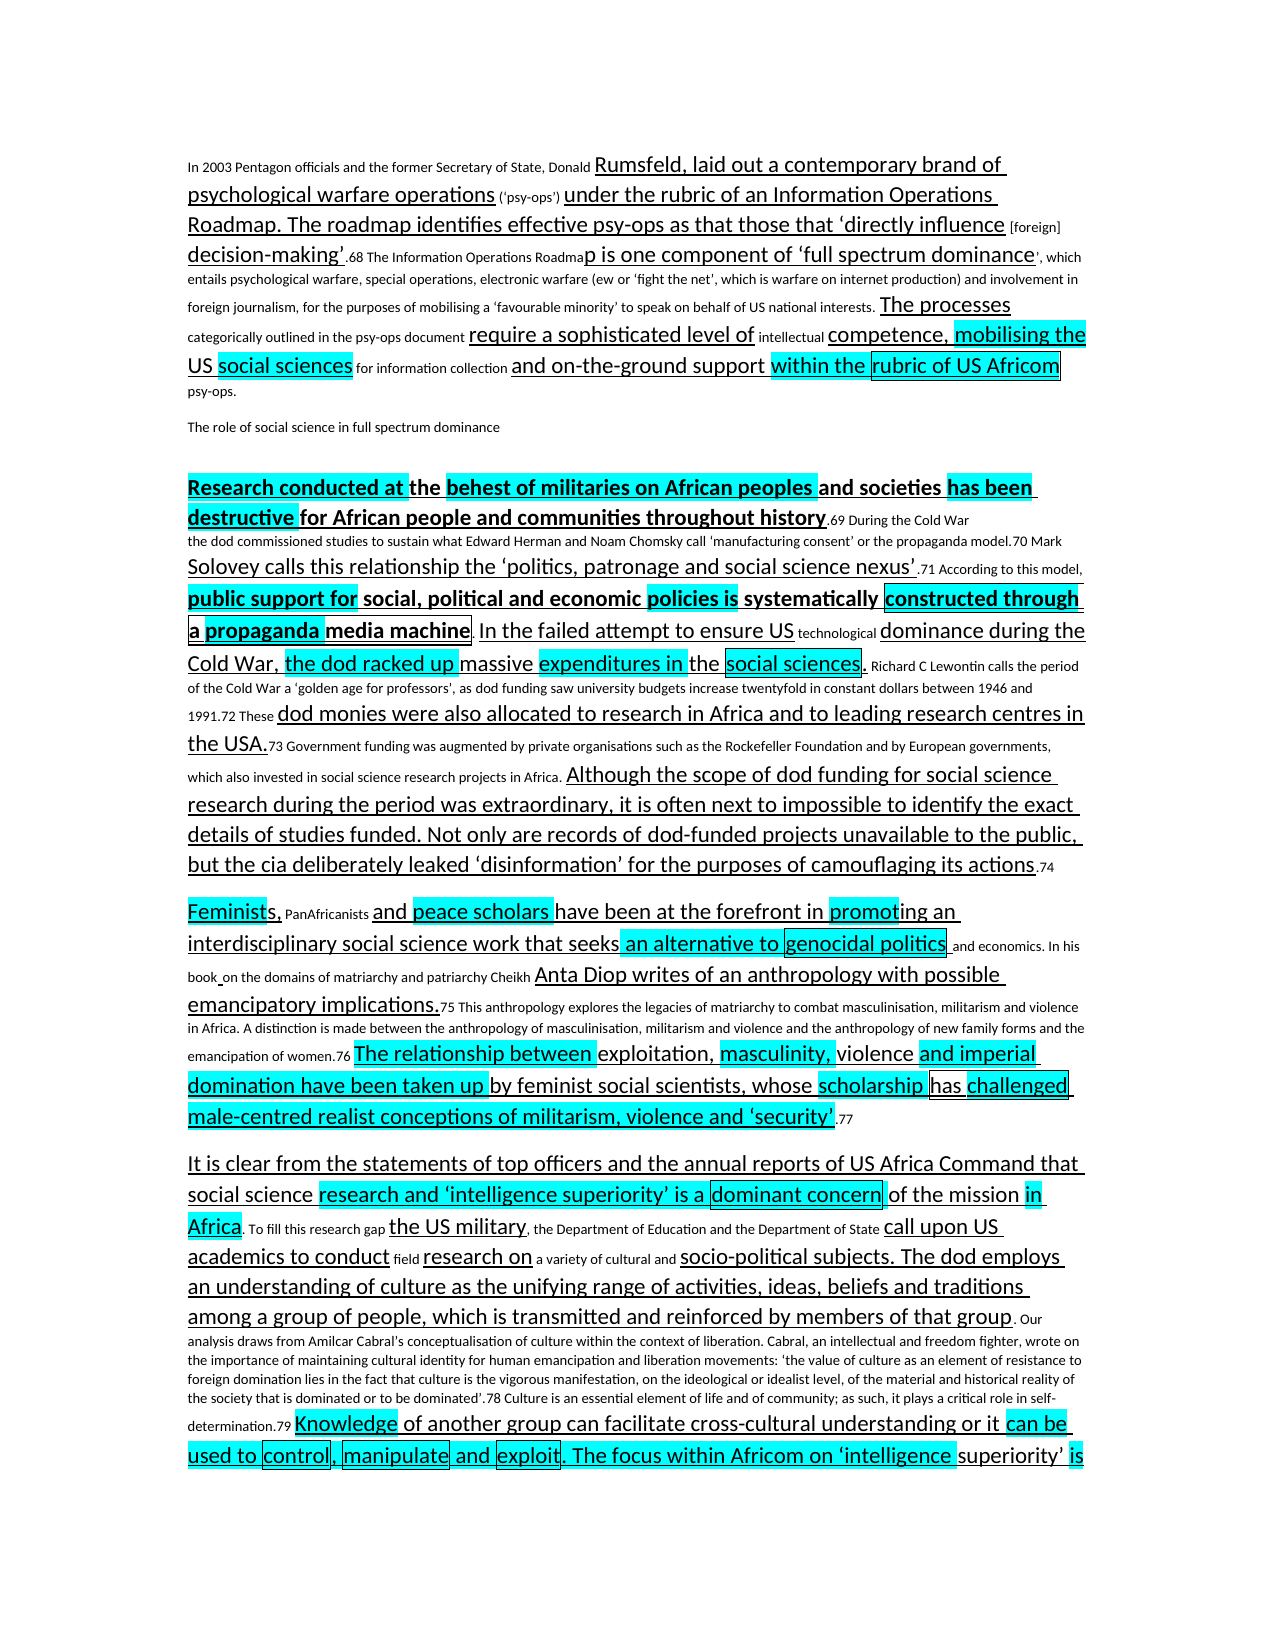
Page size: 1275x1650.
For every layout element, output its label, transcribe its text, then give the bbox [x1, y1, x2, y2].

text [187, 1149, 1087, 1470]
text Feminists, PanAfricanists and peace scholars have been at the forefront in promoting an interdisciplinary social science work that seeks an alternative to genocidal politics and economics. In his book on the domains of matriarchy and patriarchy Cheikh Anta Diop writes of an anthropology with possible emancipatory implications.75 This anthropology explores the legacies of matriarchy to combat masculinisation, militarism and violence in Africa. A distinction is made between the anthropology of masculinisation, militarism and violence and the anthropology of new family forms and the emancipation of women.76 The relationship between exploitation, masculinity, violence and imperial domination have been taken up by feminist social scientists, whose scholarship has challenged male-centred realist conceptions of militarism, violence and ‘security’.77 [187, 897, 1087, 1130]
text Research conducted at the behest of militaries on African peoples and societies has been destructive for African people and communities throughout history.69 During the Cold War the dod commissioned studies to sustain what Edward Herman and Noam Chomsky call ‘manufacturing consent’ or the propaganda model.70 Mark Solovey calls this relationship the ‘politics, patronage and social science nexus’.71 According to this model, public support for social, political and economic policies is systematically constructed through a propaganda media machine. In the failed attempt to ensure US technological dominance during the Cold War, the dod racked up massive expenditures in the social sciences. Richard C Lewontin calls the period of the Cold War a ‘golden age for professors’, as dod funding saw university budgets increase twentyfold in constant dollars between 1946 and 1991.72 These dod monies were also allocated to research in Africa and to leading research centres in the USA.73 Government funding was augmented by private organisations such as the Rockefeller Foundation and by European governments, which also invested in social science research projects in Africa. Although the scope of dod funding for social science research during the period was extraordinary, it is often next to impossible to identify the exact details of studies funded. Not only are records of dod-funded projects unavailable to the public, but the cia deliberately leaked ‘disinformation’ for the purposes of camouflaging its actions.74 [187, 473, 1087, 878]
text In 2003 Pentagon officials and the former Secretary of State, Donald Rumsfeld, laid out a contemporary brand of psychological warfare operations (‘psy-ops’) under the rubric of an Information Operations Roadmap. The roadmap identifies effective psy-ops as that those that ‘directly influence [foreign] decision-making’.68 The Information Operations Roadmap is one component of ‘full spectrum dominance’, which entails psychological warfare, special operations, electronic warfare (ew or ‘fight the net’, which is warfare on internet production) and involvement in foreign journalism, for the purposes of mobilising a ‘favourable minority’ to speak on behalf of US national interests. The processes categorically outlined in the psy-ops document require a sophisticated level of intellectual competence, mobilising the US social sciences for information collection and on-the-ground support within the rubric of US Africom psy-ops. [187, 150, 1087, 400]
text The role of social science in full spectrum dominance [187, 418, 1087, 455]
